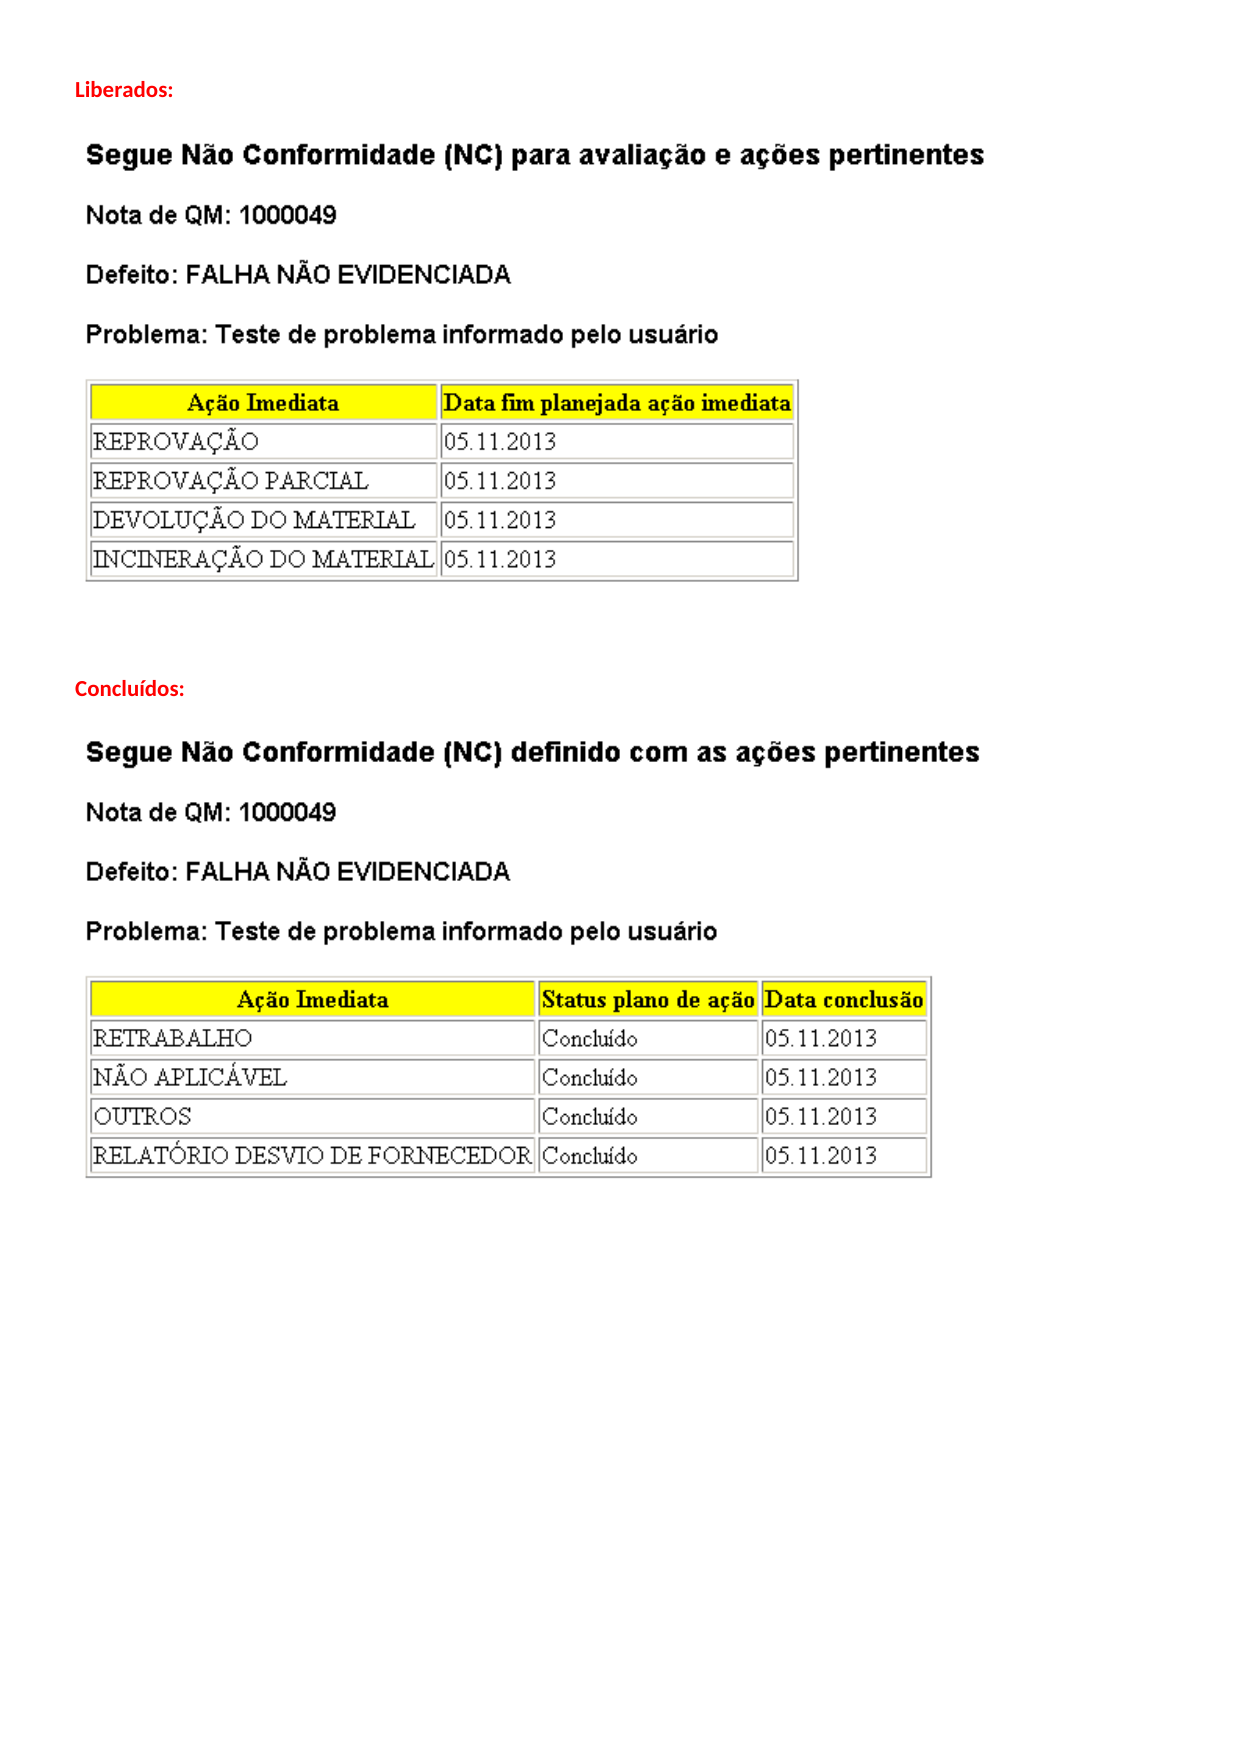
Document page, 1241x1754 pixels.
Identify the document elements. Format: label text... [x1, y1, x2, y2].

text Liberados: [75, 75, 1165, 103]
picture [75, 128, 1004, 596]
picture [75, 726, 990, 1186]
text Concluídos: [75, 674, 1165, 702]
